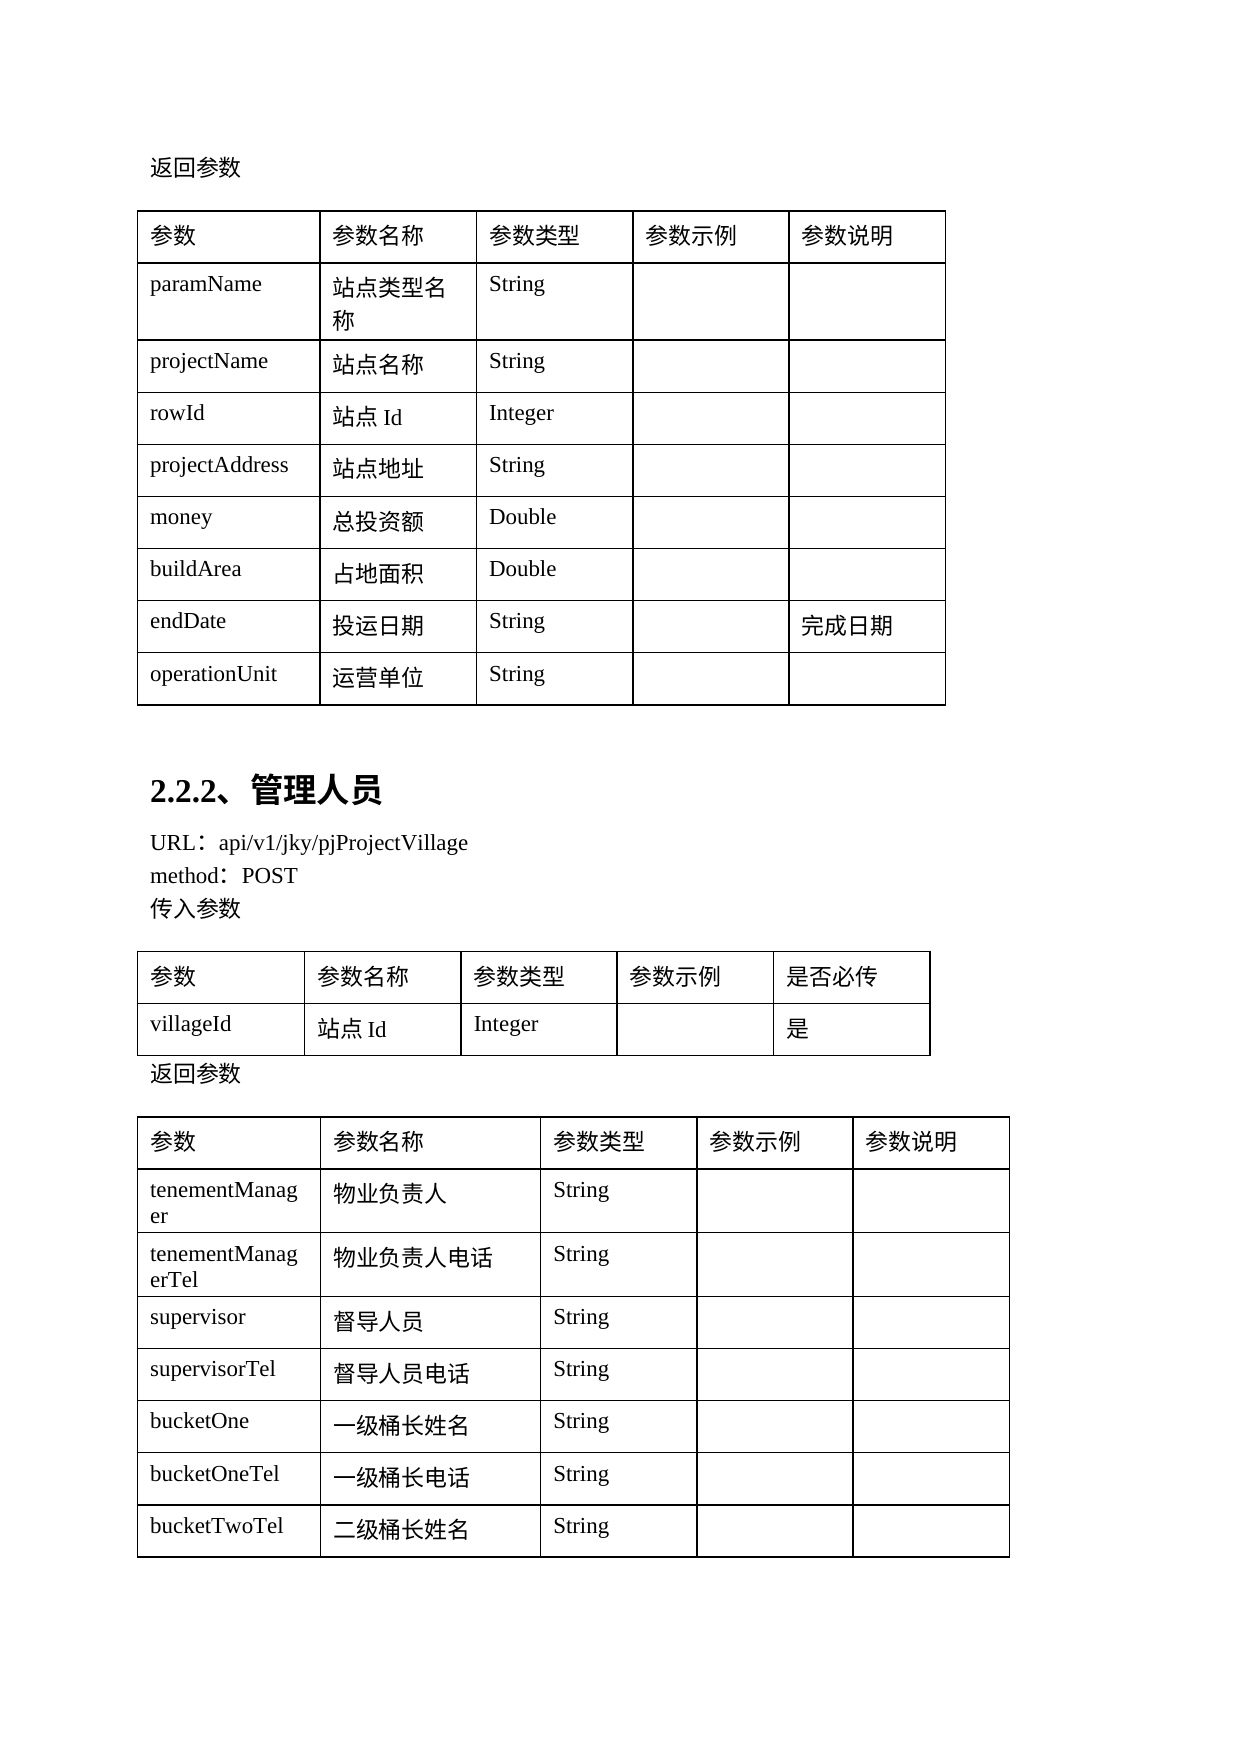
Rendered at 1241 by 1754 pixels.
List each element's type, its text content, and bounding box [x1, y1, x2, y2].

table_header 参数示例 [634, 212, 788, 262]
table_cell 一级桶长电话 [321, 1453, 540, 1504]
table_cell 投运日期 [321, 601, 476, 652]
table_cell [698, 1349, 852, 1400]
table_cell 物业负责人电话 [321, 1233, 540, 1296]
table_header 参数示例 [618, 952, 773, 1003]
table_header 是否必传 [774, 952, 929, 1003]
table_cell [854, 1453, 1009, 1504]
table_cell 站点类型名称 [321, 264, 476, 339]
table_cell [854, 1297, 1009, 1348]
text 返回参数 [150, 150, 1090, 183]
table_cell bucketOne [138, 1401, 320, 1452]
table_header 参数 [138, 952, 304, 1003]
table_cell Double [477, 549, 632, 600]
table_cell 二级桶长姓名 [321, 1506, 540, 1556]
table_header 参数名称 [321, 1118, 540, 1168]
table_cell 总投资额 [321, 497, 476, 548]
text URL：api/v1/jky/pjProjectVillage [150, 824, 1090, 857]
table_cell projectAddress [138, 445, 319, 496]
table_header 参数名称 [305, 952, 460, 1003]
table_header 参数 [138, 1118, 320, 1168]
table_cell [790, 549, 945, 600]
table_cell Double [477, 497, 632, 548]
table_cell [698, 1233, 852, 1296]
table_cell [790, 497, 945, 548]
table_cell [854, 1170, 1009, 1232]
table_header 参数 [138, 212, 319, 262]
table_cell [634, 341, 788, 391]
table_cell String [541, 1170, 696, 1232]
table_cell [854, 1233, 1009, 1296]
table_cell String [477, 601, 632, 652]
table_cell String [541, 1453, 696, 1504]
table_cell [698, 1453, 852, 1504]
table_cell 站点Id [321, 393, 476, 443]
table_cell String [477, 445, 632, 496]
table_cell String [541, 1349, 696, 1400]
table_cell 完成日期 [790, 601, 945, 652]
table_cell [634, 393, 788, 443]
table_cell [634, 549, 788, 600]
table_cell [698, 1401, 852, 1452]
table_header 参数说明 [854, 1118, 1009, 1168]
table_cell bucketOneTel [138, 1453, 320, 1504]
table_cell endDate [138, 601, 319, 652]
table_header 参数类型 [541, 1118, 696, 1168]
text 2.2.2、管理人员 [150, 763, 1090, 812]
text method：POST [150, 857, 1090, 891]
table_cell buildArea [138, 549, 319, 600]
table_cell 占地面积 [321, 549, 476, 600]
table_cell 督导人员 [321, 1297, 540, 1348]
table_cell [854, 1506, 1009, 1556]
table_cell money [138, 497, 319, 548]
table_cell bucketTwoTel [138, 1506, 320, 1556]
table_cell [634, 601, 788, 652]
table_header 参数示例 [698, 1118, 852, 1168]
table_cell String [477, 653, 632, 704]
table_header 参数说明 [790, 212, 945, 262]
table_cell [854, 1401, 1009, 1452]
table_header 参数类型 [462, 952, 616, 1003]
table_cell projectName [138, 341, 319, 391]
table_cell 运营单位 [321, 653, 476, 704]
table_cell rowId [138, 393, 319, 443]
table_header 参数类型 [477, 212, 632, 262]
table_cell [790, 341, 945, 391]
text 传入参数 [150, 891, 1090, 924]
table_cell String [477, 264, 632, 339]
table_cell String [541, 1506, 696, 1556]
table_cell [698, 1297, 852, 1348]
table_cell operationUnit [138, 653, 319, 704]
table_cell villageId [138, 1004, 304, 1055]
table_cell [698, 1506, 852, 1556]
table_cell supervisor [138, 1297, 320, 1348]
table_cell tenementManagerTel [138, 1233, 320, 1296]
text 返回参数 [150, 1056, 1090, 1089]
table_cell [634, 445, 788, 496]
table_cell [634, 497, 788, 548]
table_cell [634, 264, 788, 339]
table_cell String [541, 1297, 696, 1348]
table_cell String [541, 1233, 696, 1296]
table_cell Integer [462, 1004, 616, 1055]
table_cell 物业负责人 [321, 1170, 540, 1232]
table_cell [790, 445, 945, 496]
table_header 参数名称 [321, 212, 476, 262]
table_cell [634, 653, 788, 704]
table_cell 一级桶长姓名 [321, 1401, 540, 1452]
table_cell [790, 653, 945, 704]
table_cell 是 [774, 1004, 929, 1055]
table_cell supervisorTel [138, 1349, 320, 1400]
table_cell [854, 1349, 1009, 1400]
table_cell 站点名称 [321, 341, 476, 391]
table_cell 督导人员电话 [321, 1349, 540, 1400]
table_cell String [477, 341, 632, 391]
table_cell Integer [477, 393, 632, 443]
table_cell paramName [138, 264, 319, 339]
table_cell tenementManager [138, 1170, 320, 1232]
table_cell 站点Id [305, 1004, 460, 1055]
table_cell 站点地址 [321, 445, 476, 496]
table_cell [790, 393, 945, 443]
table_cell [618, 1004, 773, 1055]
table_cell String [541, 1401, 696, 1452]
table_cell [790, 264, 945, 339]
table_cell [698, 1170, 852, 1232]
